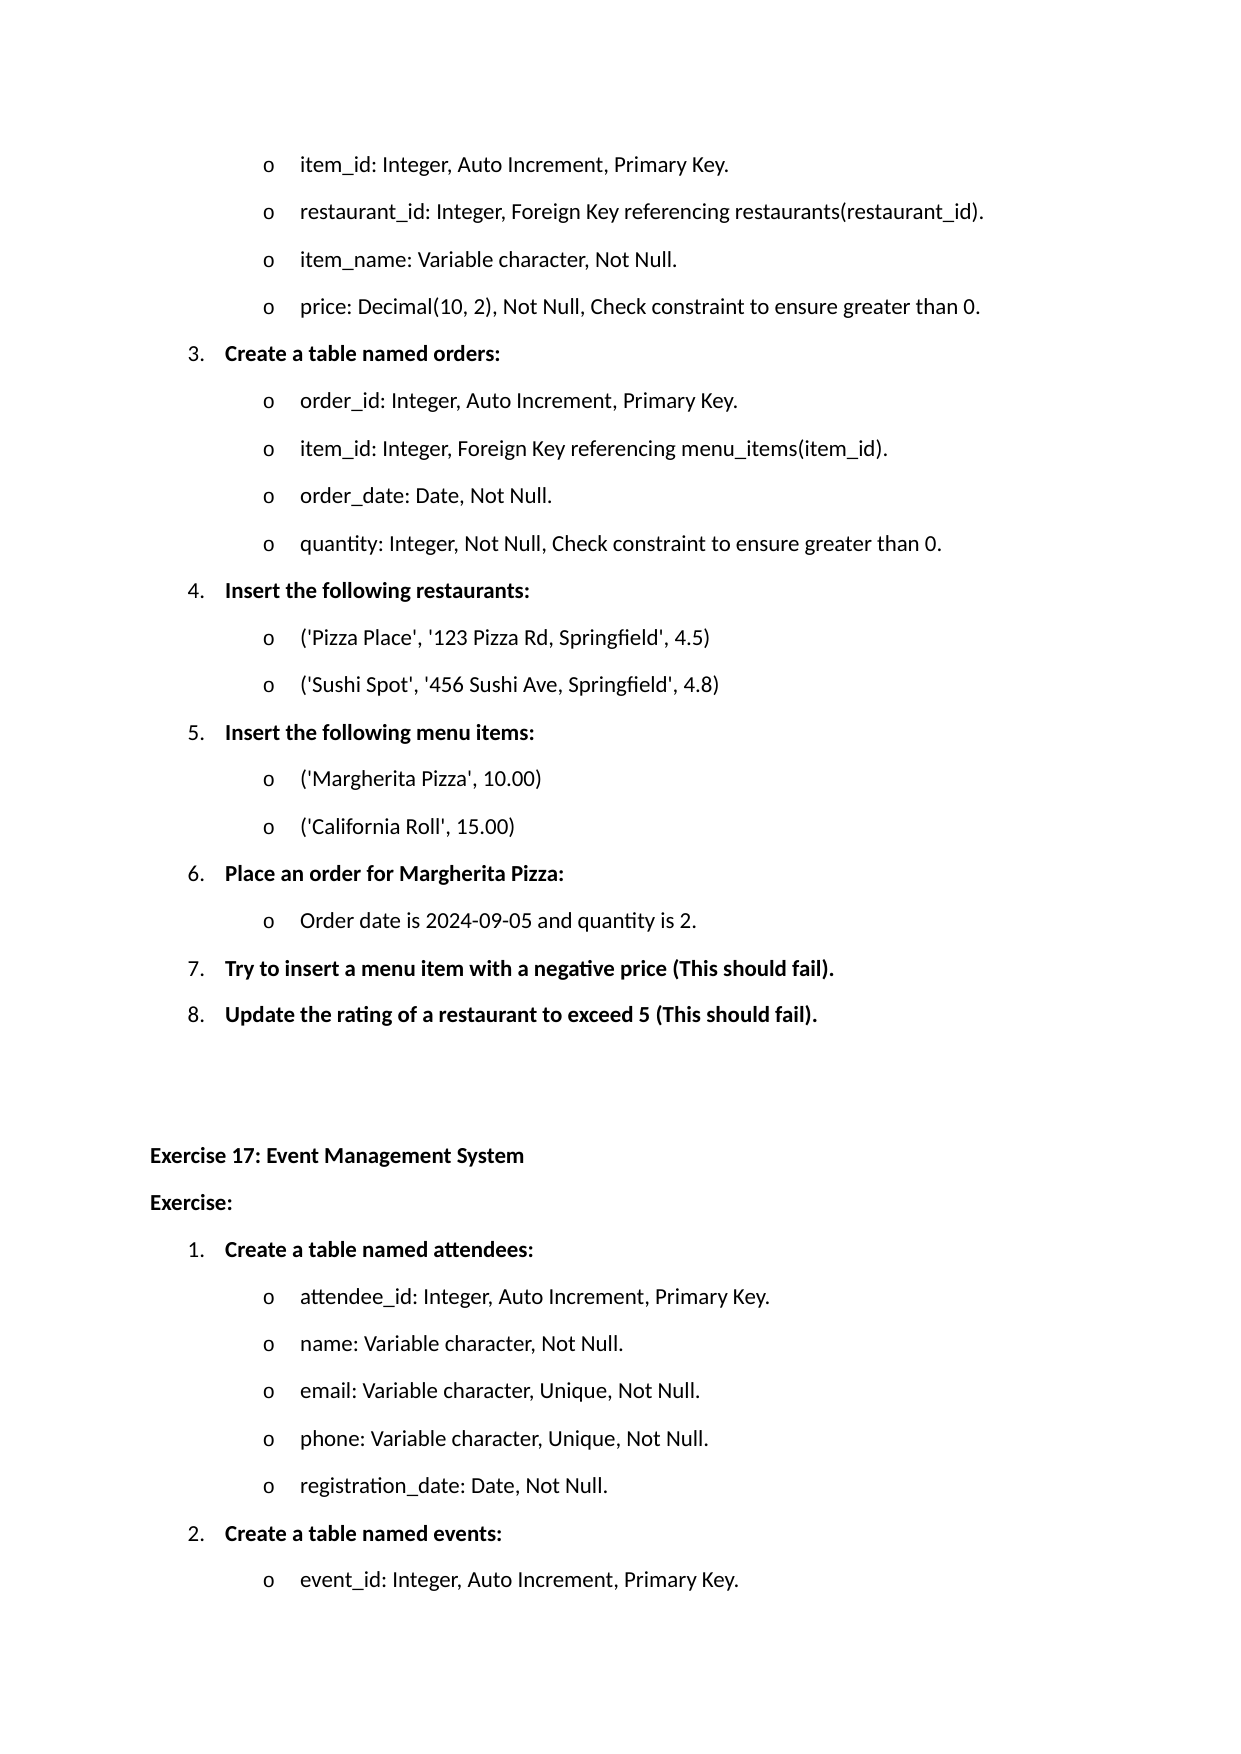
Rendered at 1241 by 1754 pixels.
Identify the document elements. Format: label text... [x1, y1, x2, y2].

list phone: Variable character, Unique, Not Null. [262, 1424, 1090, 1452]
list Update the rating of a restaurant to exceed 5 (This should fail). [187, 1001, 1090, 1028]
list Insert the following restaurants: [187, 576, 1090, 604]
list Try to insert a menu item with a negative price (This should fail). [187, 954, 1090, 982]
list restaurant_id: Integer, Foreign Key referencing restaurants(restaurant_id). [262, 197, 1090, 226]
list email: Variable character, Unique, Not Null. [262, 1377, 1090, 1405]
list Create a table named attendees: [187, 1235, 1090, 1263]
text Exercise: [150, 1188, 1090, 1216]
list price: Decimal(10, 2), Not Null, Check constraint to ensure greater than 0. [262, 292, 1090, 321]
list event_id: Integer, Auto Increment, Primary Key. [262, 1566, 1090, 1594]
list quantity: Integer, Not Null, Check constraint to ensure greater than 0. [262, 529, 1090, 557]
list name: Variable character, Not Null. [262, 1329, 1090, 1358]
list attendee_id: Integer, Auto Increment, Primary Key. [262, 1282, 1090, 1310]
list order_id: Integer, Auto Increment, Primary Key. [262, 386, 1090, 415]
text Exercise 17: Event Management System [150, 1141, 1090, 1169]
list Order date is 2024-09-05 and quantity is 2. [262, 906, 1090, 935]
list order_date: Date, Not Null. [262, 481, 1090, 510]
list item_id: Integer, Auto Increment, Primary Key. [262, 150, 1090, 178]
list Create a table named orders: [187, 339, 1090, 368]
list item_name: Variable character, Not Null. [262, 245, 1090, 273]
list ('Pizza Place', '123 Pizza Rd, Springfield', 4.5) [262, 623, 1090, 651]
list Insert the following menu items: [187, 718, 1090, 746]
list Place an order for Margherita Pizza: [187, 859, 1090, 887]
list registration_date: Date, Not Null. [262, 1471, 1090, 1500]
list item_id: Integer, Foreign Key referencing menu_items(item_id). [262, 434, 1090, 462]
list ('Margherita Pizza', 10.00) [262, 764, 1090, 793]
list Create a table named events: [187, 1519, 1090, 1547]
list ('California Roll', 15.00) [262, 812, 1090, 841]
list ('Sushi Spot', '456 Sushi Ave, Springfield', 4.8) [262, 670, 1090, 699]
